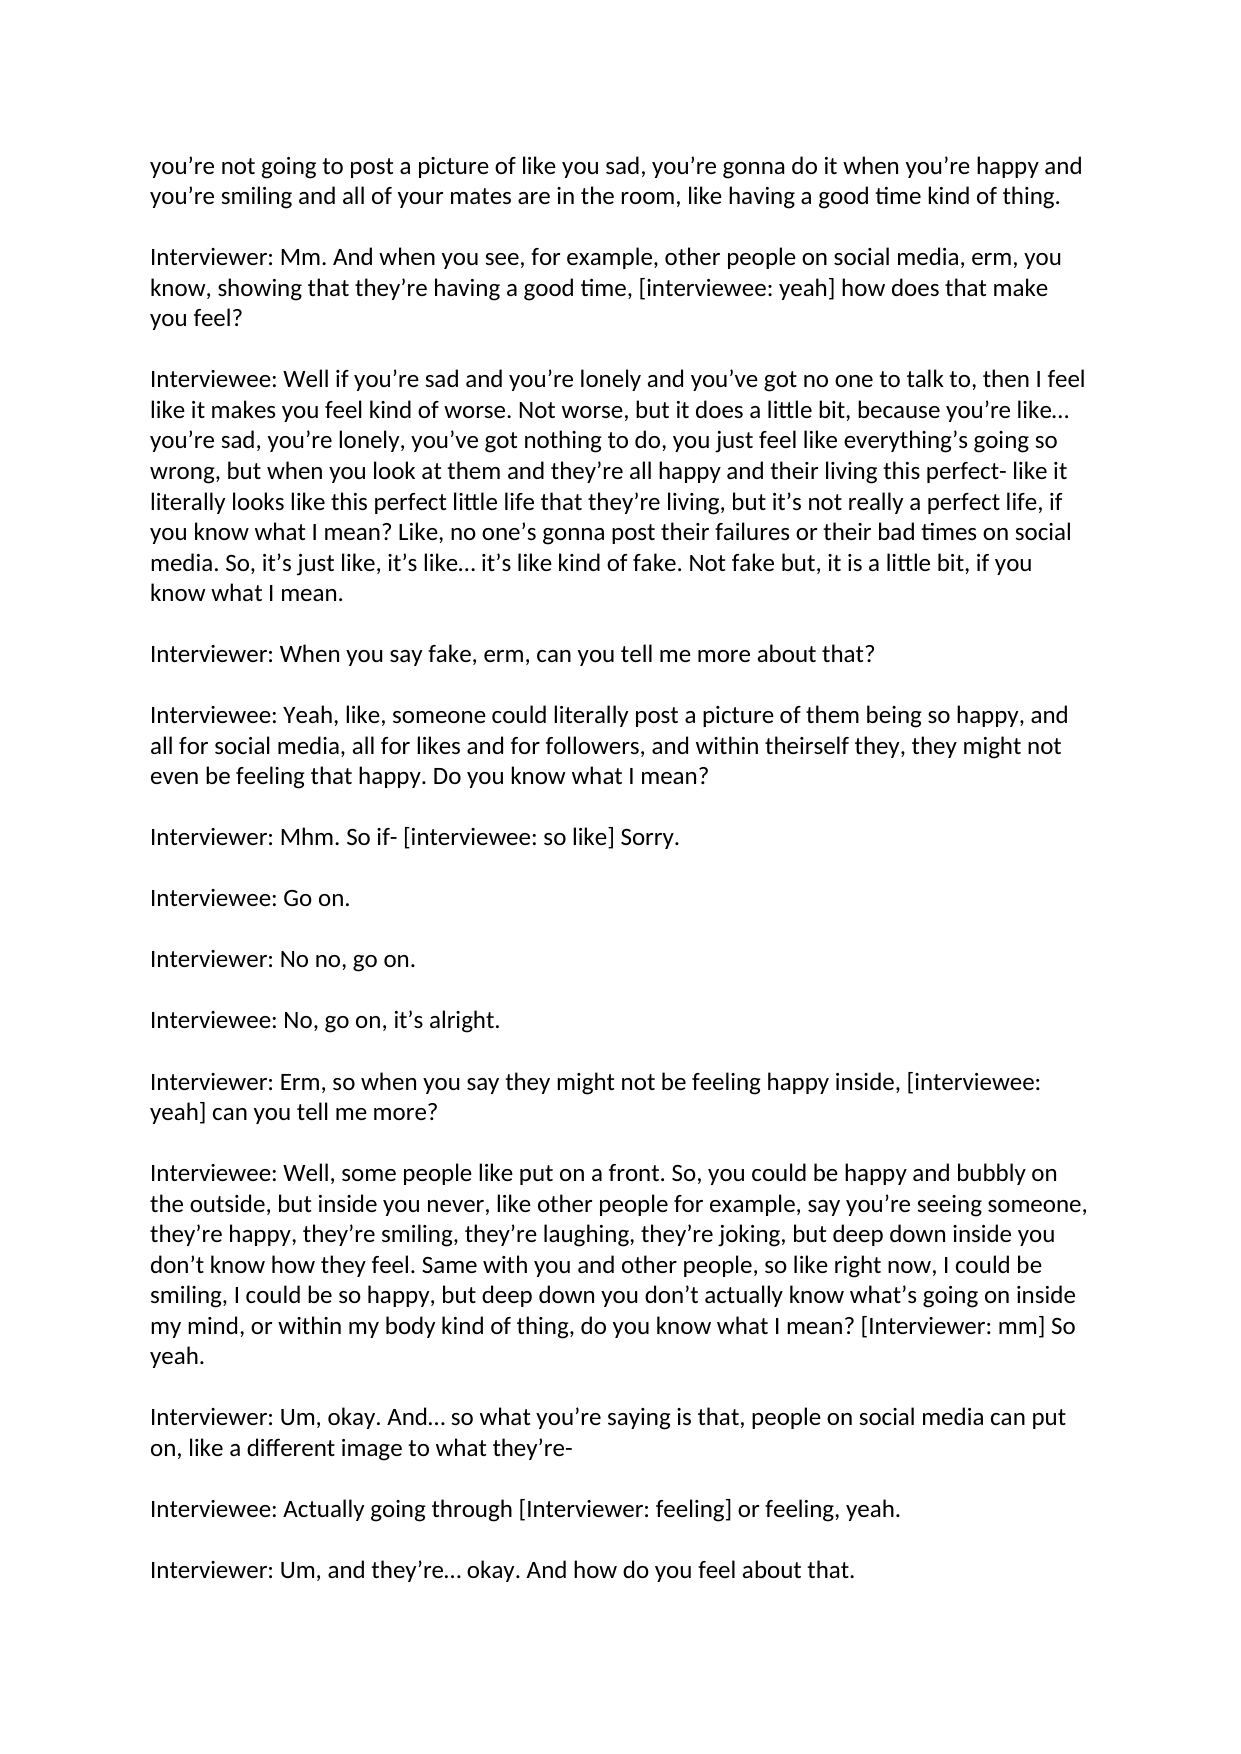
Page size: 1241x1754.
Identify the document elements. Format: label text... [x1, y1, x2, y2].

text Interviewee: Well if you’re sad and you’re lonely and you’ve got no one to talk to, then I feel like it makes you feel kind of worse. Not worse, but it does a little bit, because you’re like… you’re sad, you’re lonely, you’ve got nothing to do, you just feel like everything’s going so wrong, but when you look at them and they’re all happy and their living this perfect- like it literally looks like this perfect little life that they’re living, but it’s not really a perfect life, if you know what I mean? Like, no one’s gonna post their failures or their bad times on social media. So, it’s just like, it’s like… it’s like kind of fake. Not fake but, it is a little bit, if you know what I mean. [150, 364, 1090, 608]
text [150, 150, 1090, 211]
text Interviewer: When you say fake, erm, can you tell me more about that? [150, 638, 1090, 669]
text Interviewee: Well, some people like put on a front. So, you could be happy and bubbly on the outside, but inside you never, like other people for example, say you’re seeing someone, they’re happy, they’re smiling, they’re laughing, they’re joking, but deep down inside you don’t know how they feel. Same with you and other people, so like right now, I could be smiling, I could be so happy, but deep down you don’t actually know what’s going on inside my mind, or within my body kind of thing, do you know what I mean? [Interviewer: mm] So yeah. [150, 1157, 1090, 1371]
text Interviewee: Actually going through [Interviewer: feeling] or feeling, yeah. [150, 1493, 1090, 1523]
text Interviewer: Um, and they’re… okay. And how do you feel about that. [150, 1554, 1090, 1584]
text Interviewer: Mm. And when you see, for example, other people on social media, erm, you know, showing that they’re having a good time, [interviewee: yeah] how does that make you feel? [150, 242, 1090, 333]
text Interviewer: Mhm. So if- [interviewee: so like] Sorry. [150, 821, 1090, 852]
text Interviewee: Yeah, like, someone could literally post a picture of them being so happy, and all for social media, all for likes and for followers, and within theirself they, they might not even be feeling that happy. Do you know what I mean? [150, 699, 1090, 791]
text Interviewee: Go on. [150, 882, 1090, 913]
text Interviewee: No, go on, it’s alright. [150, 1004, 1090, 1035]
text Interviewer: No no, go on. [150, 943, 1090, 974]
text Interviewer: Um, okay. And… so what you’re saying is that, people on social media can put on, like a different image to what they’re- [150, 1401, 1090, 1462]
text Interviewer: Erm, so when you say they might not be feeling happy inside, [interviewee: yeah] can you tell me more? [150, 1066, 1090, 1127]
